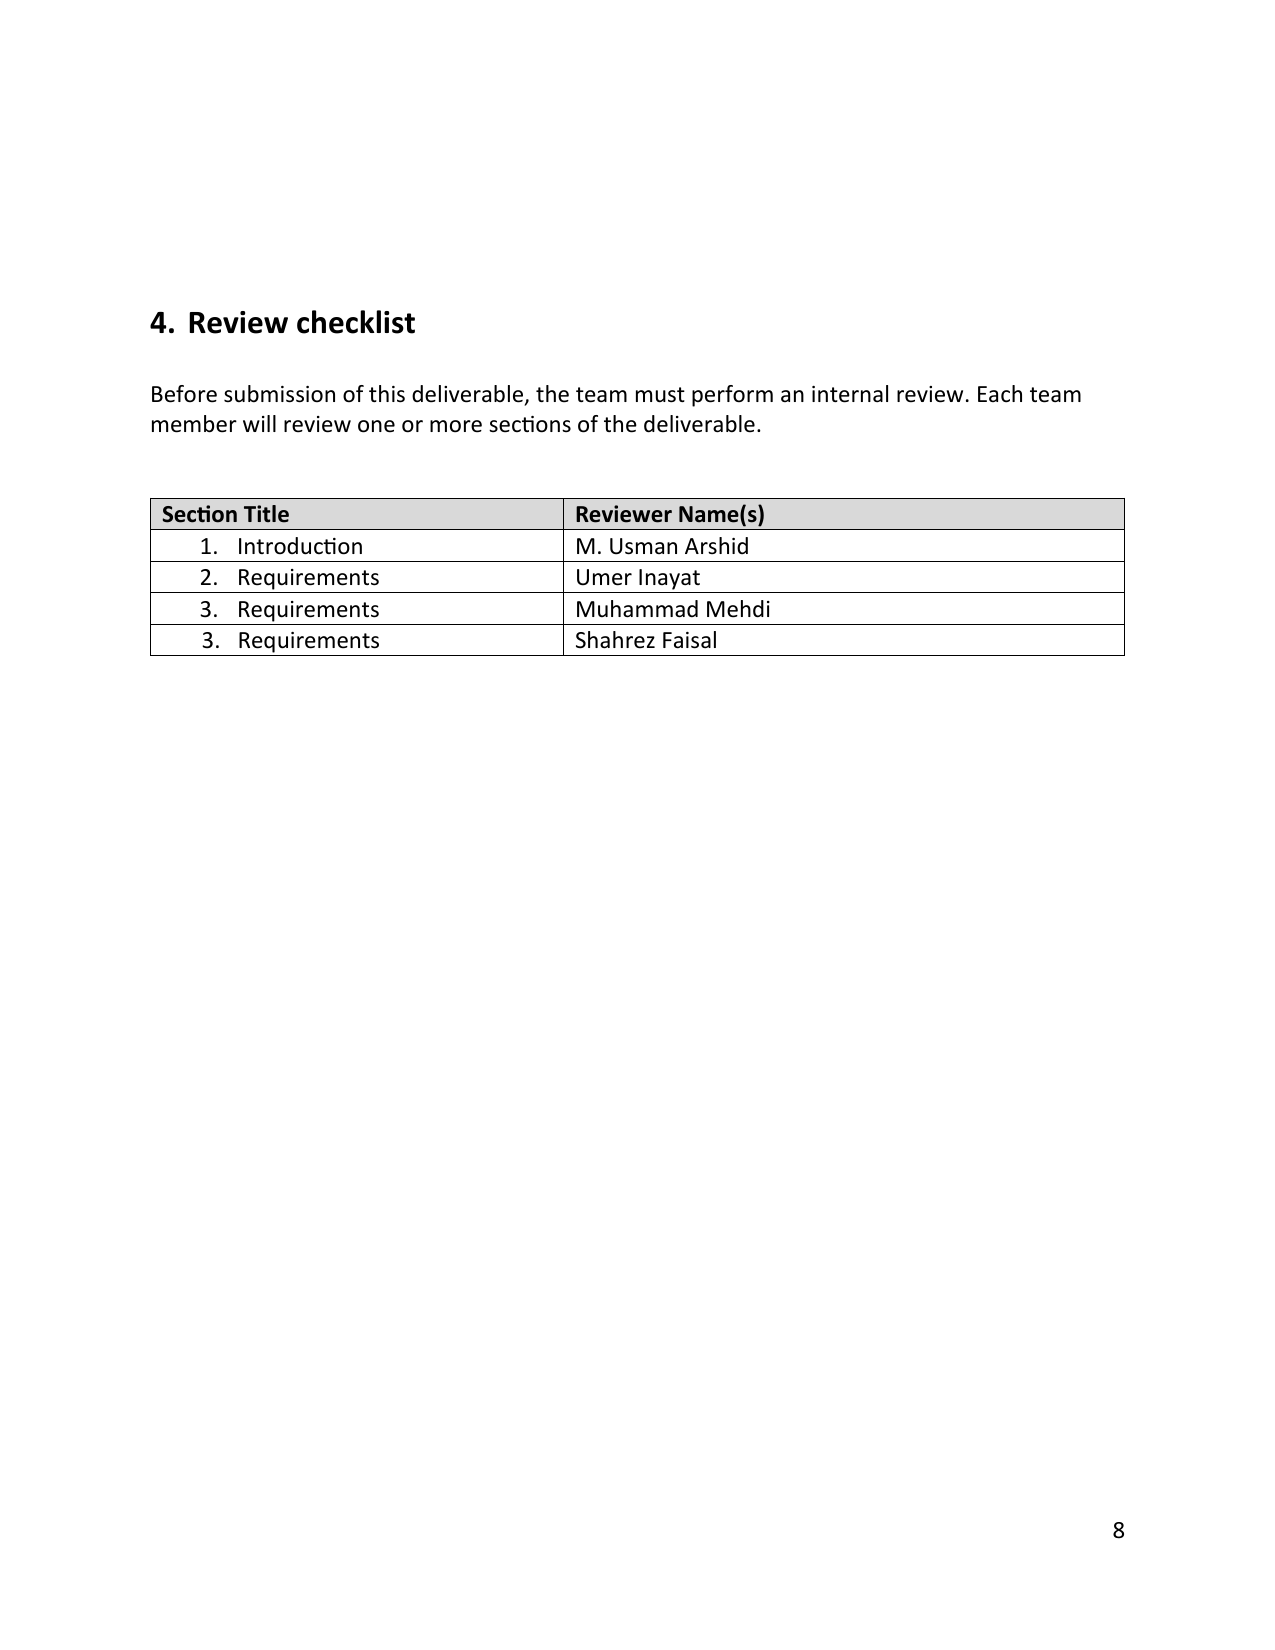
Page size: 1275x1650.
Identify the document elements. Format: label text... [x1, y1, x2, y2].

table_header Reviewer Name(s) [564, 499, 1124, 529]
table_cell Requirements [151, 593, 563, 624]
table_cell Umer Inayat [564, 562, 1124, 592]
subtitle Review checklist [150, 301, 1125, 342]
table_header Section Title [151, 499, 563, 529]
table_cell Introduction [151, 530, 563, 561]
table_cell M. Usman Arshid [564, 530, 1124, 561]
table_cell 3. Requirements [151, 625, 563, 655]
table_cell Shahrez Faisal [564, 625, 1124, 655]
text Before submission of this deliverable, the team must perform an internal review. Each team member will review one or more sections of the deliverable. [150, 378, 1125, 439]
table_cell Muhammad Mehdi [564, 593, 1124, 624]
table_cell Requirements [151, 562, 563, 592]
